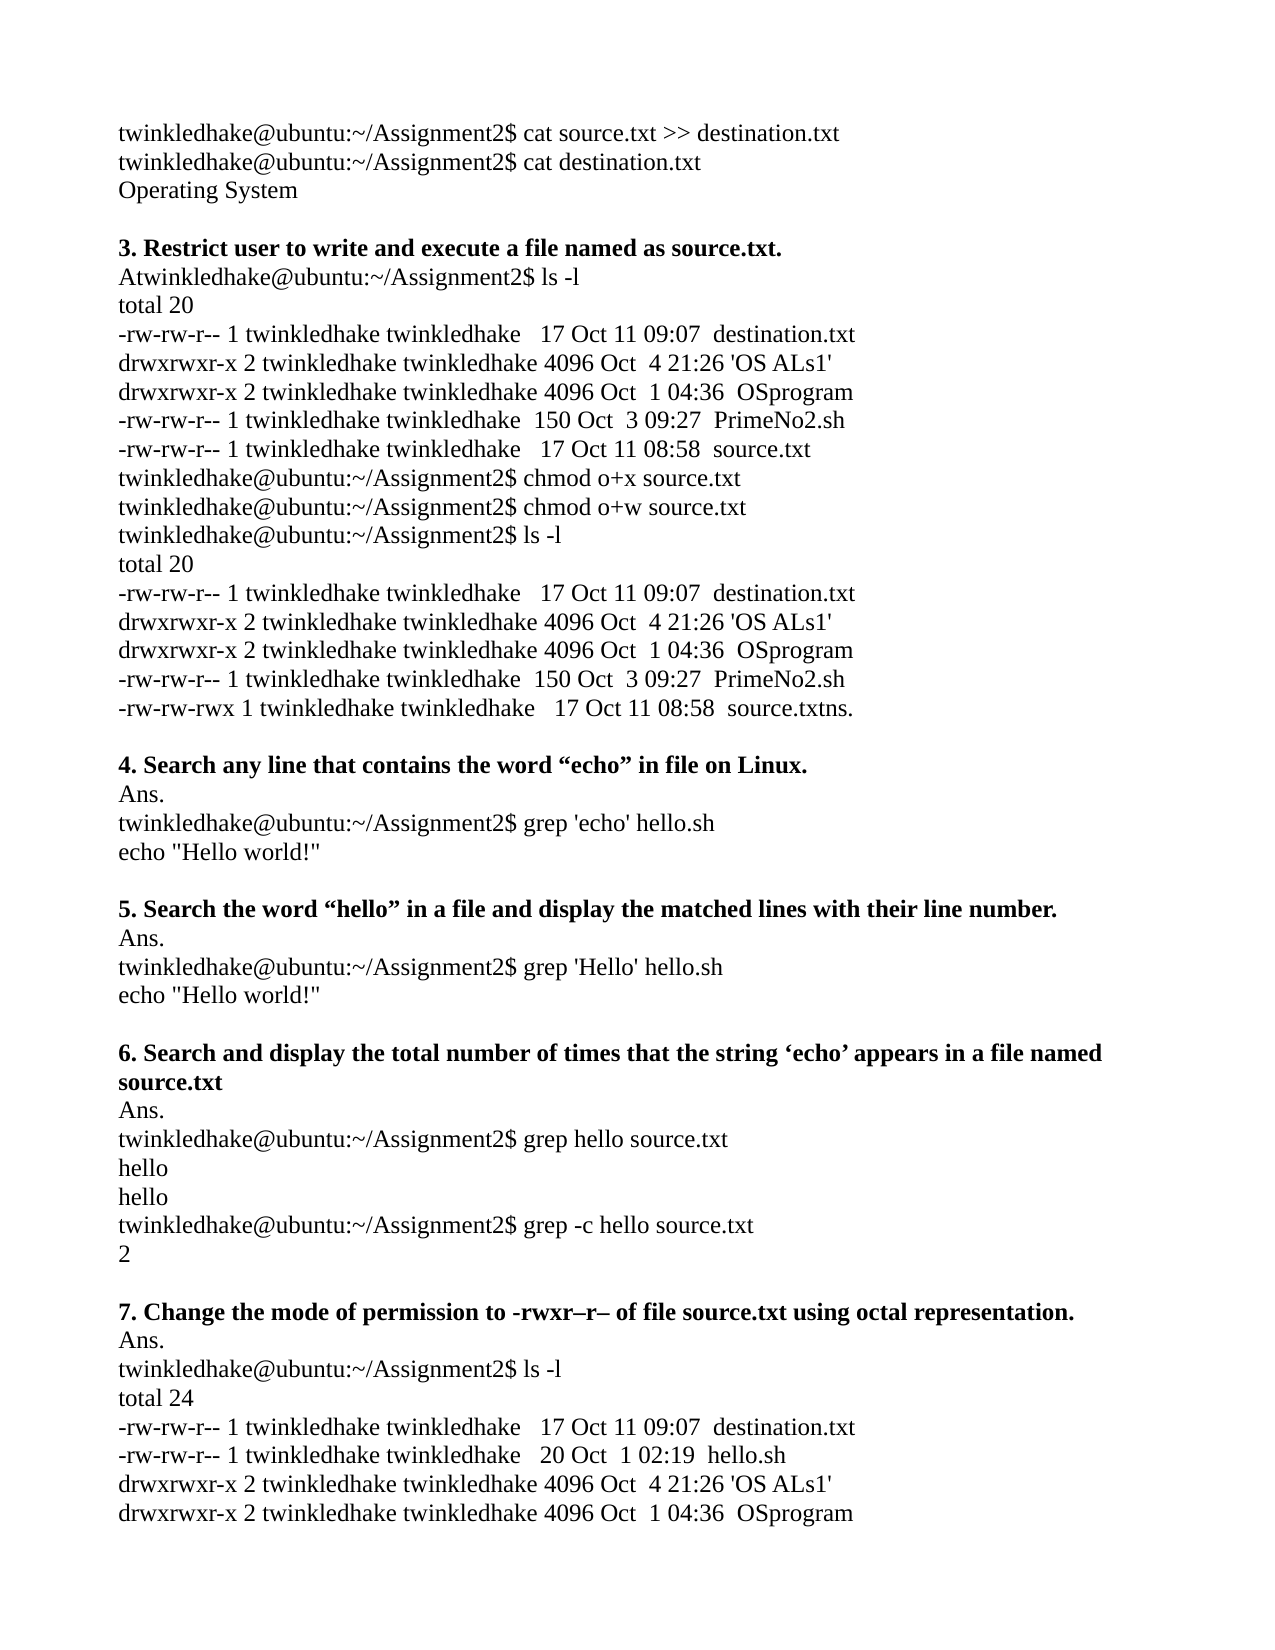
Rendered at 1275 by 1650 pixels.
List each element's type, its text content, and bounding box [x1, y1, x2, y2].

text -rw-rw-r-- 1 twinkledhake twinkledhake 17 Oct 11 09:07 destination.txt [118, 578, 1157, 607]
text -rw-rw-rwx 1 twinkledhake twinkledhake 17 Oct 11 08:58 source.txtns. [118, 693, 1157, 722]
text drwxrwxr-x 2 twinkledhake twinkledhake 4096 Oct 4 21:26 'OS ALs1' [118, 1469, 1157, 1498]
text -rw-rw-r-- 1 twinkledhake twinkledhake 150 Oct 3 09:27 PrimeNo2.sh [118, 406, 1157, 434]
text 5. Search the word “hello” in a file and display the matched lines with their line number. [118, 894, 1157, 923]
text -rw-rw-r-- 1 twinkledhake twinkledhake 17 Oct 11 09:07 destination.txt [118, 319, 1157, 348]
text Ans. [118, 1326, 1157, 1354]
text twinkledhake@ubuntu:~/Assignment2$ ls -l [118, 1354, 1157, 1383]
text source.txt [118, 1067, 1157, 1096]
text 3. Restrict user to write and execute a file named as source.txt. [118, 233, 1157, 262]
text 6. Search and display the total number of times that the string ‘echo’ appears in a file named [118, 1038, 1157, 1067]
text hello [118, 1153, 1157, 1182]
text -rw-rw-r-- 1 twinkledhake twinkledhake 17 Oct 11 09:07 destination.txt [118, 1412, 1157, 1441]
text twinkledhake@ubuntu:~/Assignment2$ grep hello source.txt [118, 1124, 1157, 1153]
text twinkledhake@ubuntu:~/Assignment2$ ls -l [118, 521, 1157, 549]
text -rw-rw-r-- 1 twinkledhake twinkledhake 20 Oct 1 02:19 hello.sh [118, 1441, 1157, 1469]
text 7. Change the mode of permission to -rwxr–r– of file source.txt using octal representation. [118, 1297, 1157, 1326]
text twinkledhake@ubuntu:~/Assignment2$ chmod o+x source.txt [118, 463, 1157, 492]
text -rw-rw-r-- 1 twinkledhake twinkledhake 150 Oct 3 09:27 PrimeNo2.sh [118, 664, 1157, 693]
text twinkledhake@ubuntu:~/Assignment2$ grep 'echo' hello.sh [118, 808, 1157, 837]
text Ans. [118, 779, 1157, 808]
text hello [118, 1182, 1157, 1211]
text -rw-rw-r-- 1 twinkledhake twinkledhake 17 Oct 11 08:58 source.txt [118, 434, 1157, 463]
text echo "Hello world!" [118, 981, 1157, 1009]
text Ans. [118, 1096, 1157, 1124]
text drwxrwxr-x 2 twinkledhake twinkledhake 4096 Oct 4 21:26 'OS ALs1' [118, 348, 1157, 377]
text Operating System [118, 176, 1157, 204]
text echo "Hello world!" [118, 837, 1157, 866]
text Ans. [118, 923, 1157, 952]
text twinkledhake@ubuntu:~/Assignment2$ grep 'Hello' hello.sh [118, 952, 1157, 981]
text drwxrwxr-x 2 twinkledhake twinkledhake 4096 Oct 4 21:26 'OS ALs1' [118, 607, 1157, 636]
text total 24 [118, 1383, 1157, 1412]
text 2 [118, 1239, 1157, 1268]
text drwxrwxr-x 2 twinkledhake twinkledhake 4096 Oct 1 04:36 OSprogram [118, 377, 1157, 406]
text twinkledhake@ubuntu:~/Assignment2$ grep -c hello source.txt [118, 1211, 1157, 1239]
text twinkledhake@ubuntu:~/Assignment2$ cat destination.txt [118, 147, 1157, 176]
text Atwinkledhake@ubuntu:~/Assignment2$ ls -l [118, 262, 1157, 291]
text total 20 [118, 549, 1157, 578]
text twinkledhake@ubuntu:~/Assignment2$ chmod o+w source.txt [118, 492, 1157, 521]
text total 20 [118, 291, 1157, 319]
text 4. Search any line that contains the word “echo” in file on Linux. [118, 751, 1157, 779]
text drwxrwxr-x 2 twinkledhake twinkledhake 4096 Oct 1 04:36 OSprogram [118, 636, 1157, 664]
text twinkledhake@ubuntu:~/Assignment2$ cat source.txt >> destination.txt [118, 118, 1157, 147]
text drwxrwxr-x 2 twinkledhake twinkledhake 4096 Oct 1 04:36 OSprogram [118, 1498, 1157, 1527]
